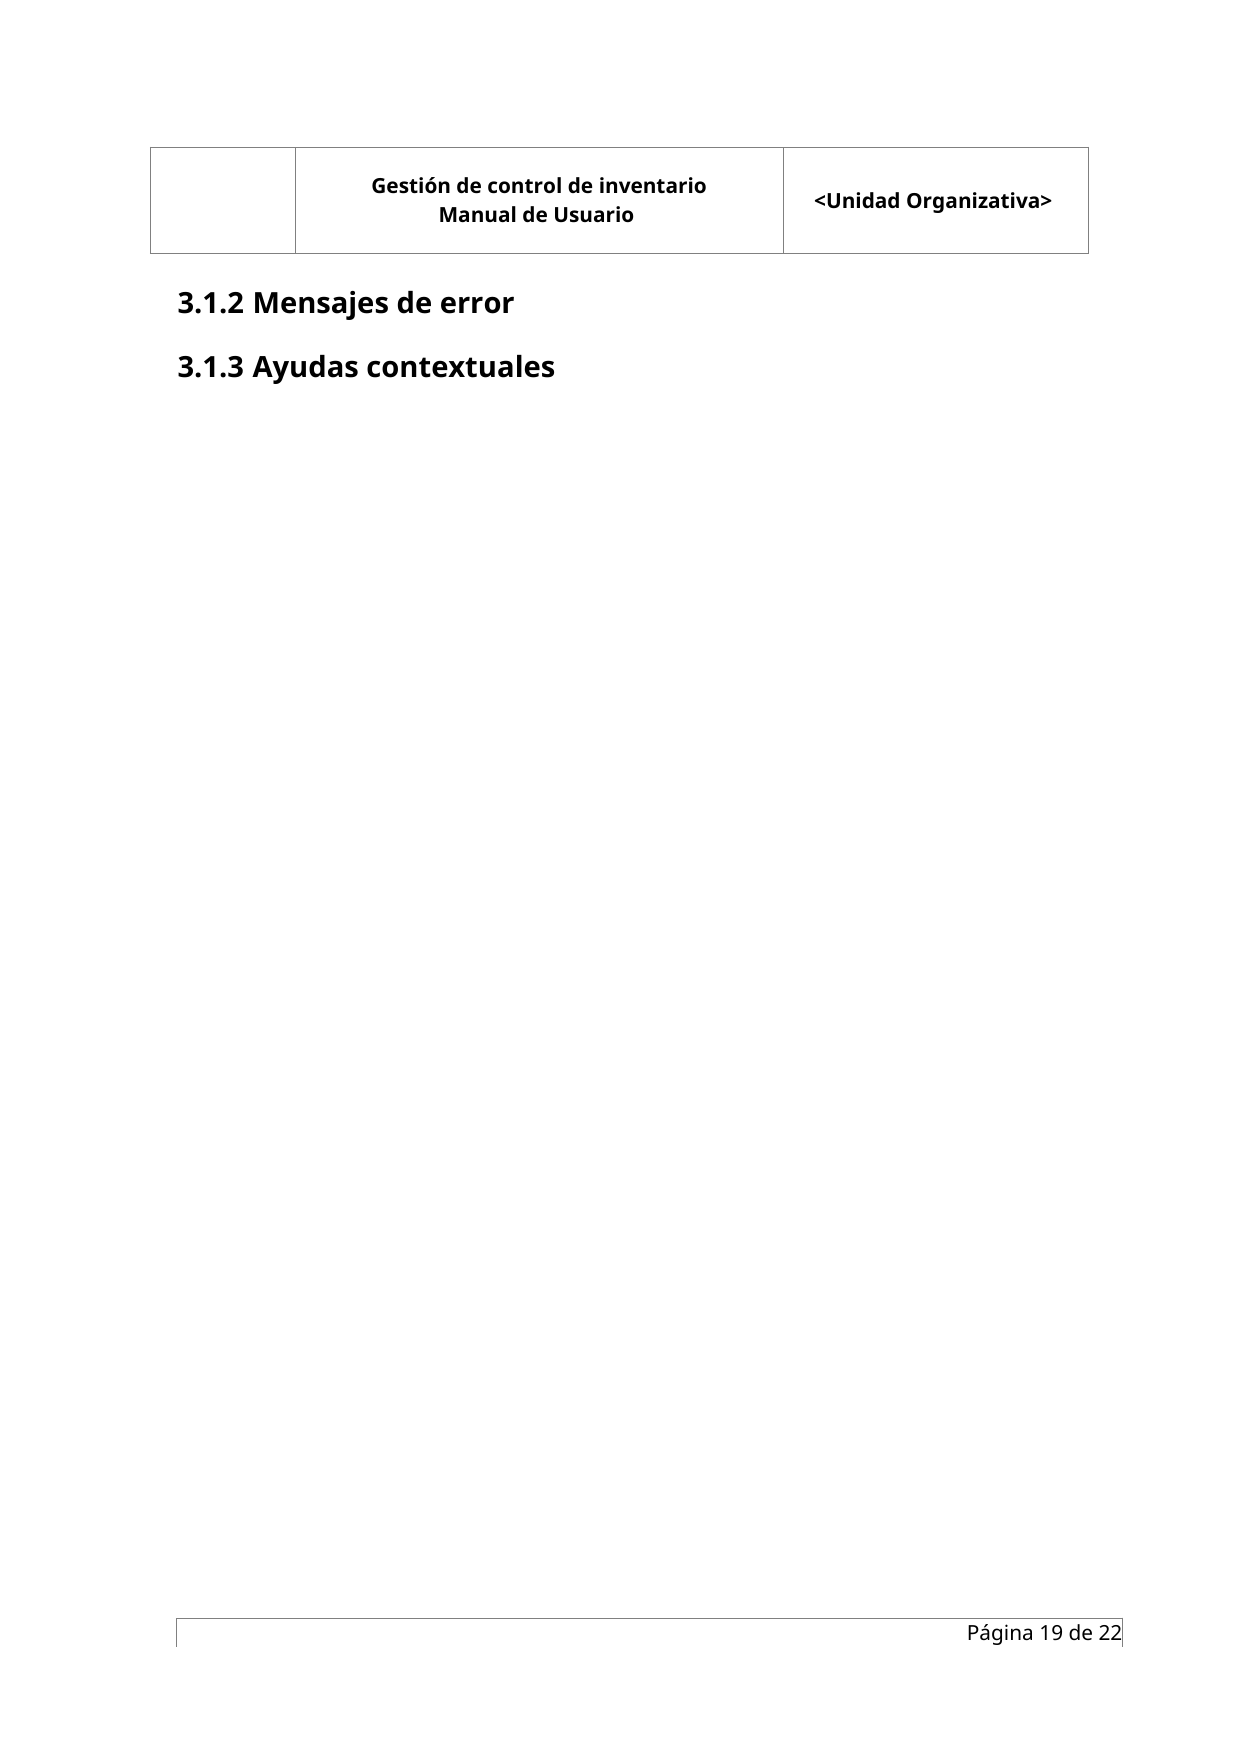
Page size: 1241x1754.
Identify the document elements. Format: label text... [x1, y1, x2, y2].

list Ayudas contextuales [177, 347, 1122, 386]
list Mensajes de error [177, 282, 1122, 322]
